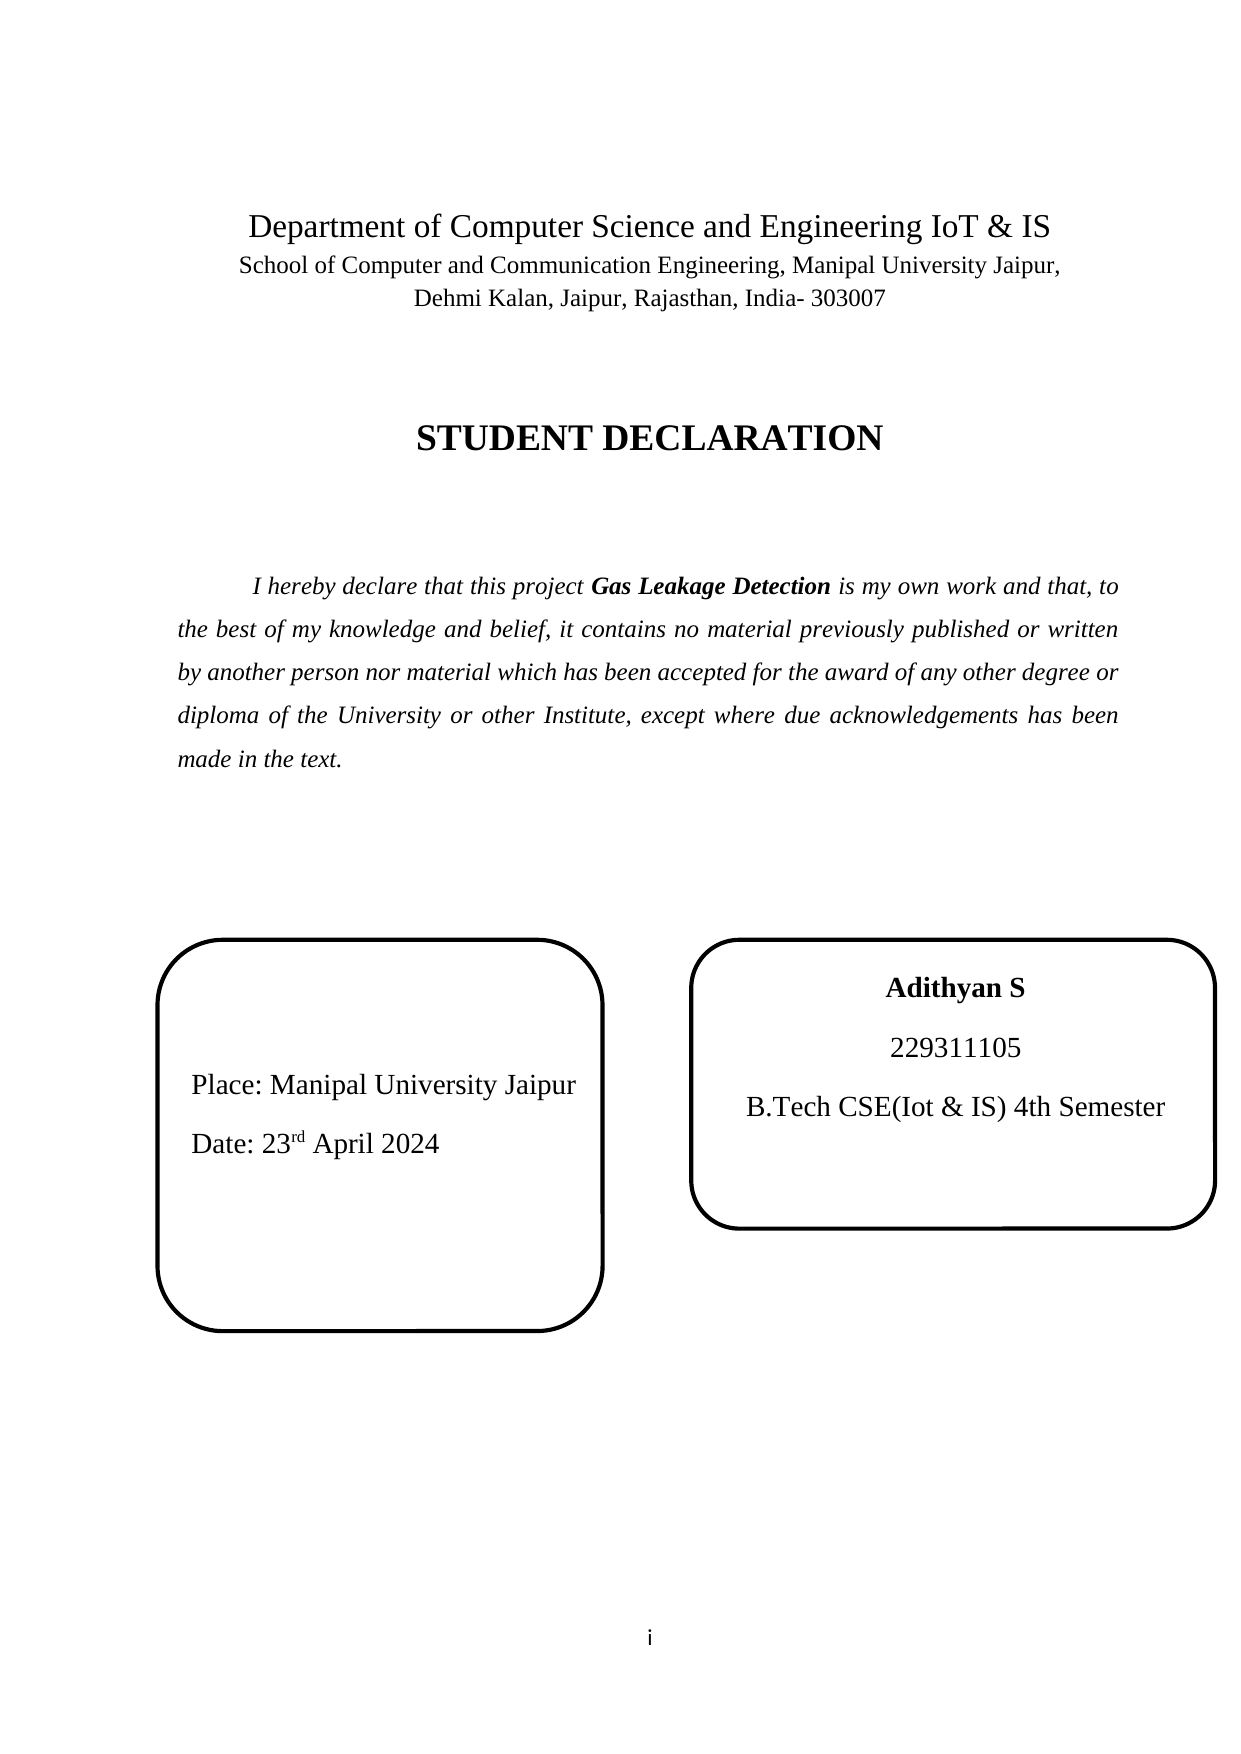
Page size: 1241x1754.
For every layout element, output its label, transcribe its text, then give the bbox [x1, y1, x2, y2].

text School of Computer and Communication Engineering, Manipal University Jaipur, [177, 250, 1122, 279]
text I hereby declare that this project Gas Leakage Detection is my own work and that, to the best of my knowledge and belief, it contains no material previously published or written by another person nor material which has been accepted for the award of any other degree or diploma of the University or other Institute, except where due acknowledgements has been made in the text. [177, 571, 1122, 772]
text Dehmi Kalan, Jaipur, Rajasthan, India- 303007 [177, 283, 1122, 312]
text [177, 206, 1122, 244]
text STUDENT DECLARATION [177, 415, 1122, 458]
